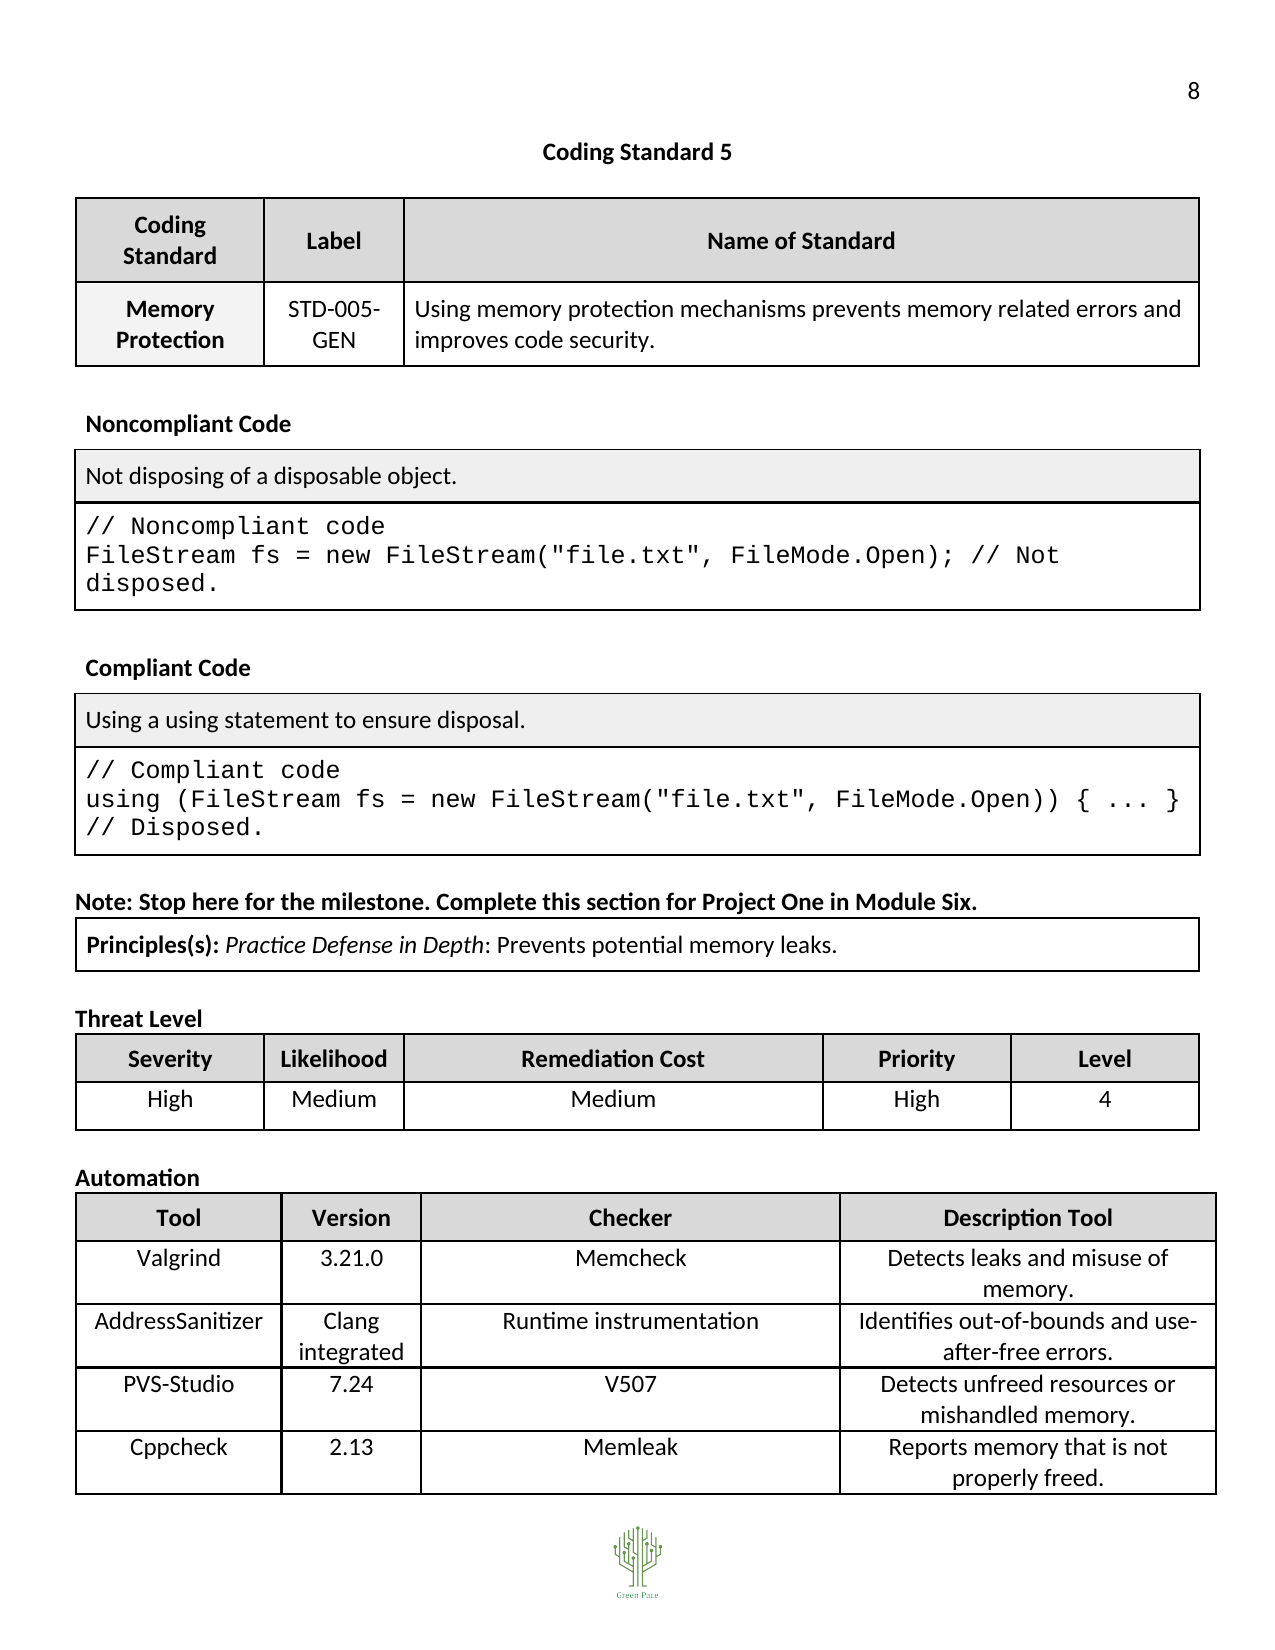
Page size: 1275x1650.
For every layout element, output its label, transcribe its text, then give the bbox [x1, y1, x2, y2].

text Threat Level [75, 1003, 1200, 1033]
table_header Name of Standard [405, 199, 1198, 281]
table_cell Medium [265, 1083, 403, 1129]
table_header Compliant Code [75, 642, 1200, 693]
table_cell Using a using statement to ensure disposal. [76, 694, 1199, 746]
table_cell Detects unfreed resources or mishandled memory. [841, 1369, 1215, 1429]
table_header Principles(s): Practice Defense in Depth: Prevents potential memory leaks. [77, 919, 1198, 970]
table_cell 2.13 [283, 1432, 420, 1493]
table_cell AddressSanitizer [77, 1305, 280, 1366]
table_cell PVS-Studio [77, 1369, 280, 1429]
table_header Version [283, 1194, 420, 1240]
table_header Description Tool [841, 1194, 1215, 1240]
table_header Checker [422, 1194, 839, 1240]
table_cell Clang integrated [283, 1305, 420, 1366]
table_cell High [77, 1083, 263, 1129]
table_cell Detects leaks and misuse of memory. [841, 1242, 1215, 1303]
table_cell Not disposing of a disposable object. [76, 450, 1199, 501]
table_header Noncompliant Code [75, 398, 1200, 449]
picture [605, 1521, 670, 1606]
table_header Severity [77, 1035, 263, 1081]
table_cell Memleak [422, 1432, 839, 1493]
table_cell Cppcheck [77, 1432, 280, 1493]
table_header Tool [77, 1194, 280, 1240]
table_cell Reports memory that is not properly freed. [841, 1432, 1215, 1493]
table_header Coding Standard [77, 199, 263, 281]
table_cell Medium [405, 1083, 822, 1129]
table_header Remediation Cost [405, 1035, 822, 1081]
table_cell Memory Protection [77, 283, 263, 365]
table_cell High [824, 1083, 1010, 1129]
table_header Level [1012, 1035, 1198, 1081]
table_cell STD-005-GEN [265, 283, 403, 365]
table_cell 4 [1012, 1083, 1198, 1129]
text Automation [75, 1162, 1200, 1192]
table_cell Valgrind [77, 1242, 280, 1303]
table_cell 7.24 [283, 1369, 420, 1429]
table_cell Runtime instrumentation [422, 1305, 839, 1366]
table_cell Using memory protection mechanisms prevents memory related errors and improves code security. [405, 283, 1198, 365]
table_header Priority [824, 1035, 1010, 1081]
table_cell V507 [422, 1369, 839, 1429]
table_header Likelihood [265, 1035, 403, 1081]
text Note: Stop here for the milestone. Complete this section for Project One in Module Six. [75, 886, 1200, 917]
table_cell // Noncompliant code FileStream fs = new FileStream("file.txt", FileMode.Open); // Not disposed. [76, 504, 1199, 609]
table_header Label [265, 199, 403, 281]
table_cell 3.21.0 [283, 1242, 420, 1303]
subtitle Coding Standard 5 [75, 136, 1200, 167]
table_cell Identifies out-of-bounds and use-after-free errors. [841, 1305, 1215, 1366]
table_cell Memcheck [422, 1242, 839, 1303]
table_cell // Compliant code using (FileStream fs = new FileStream("file.txt", FileMode.Open)) { ... } // Disposed. [76, 748, 1199, 853]
